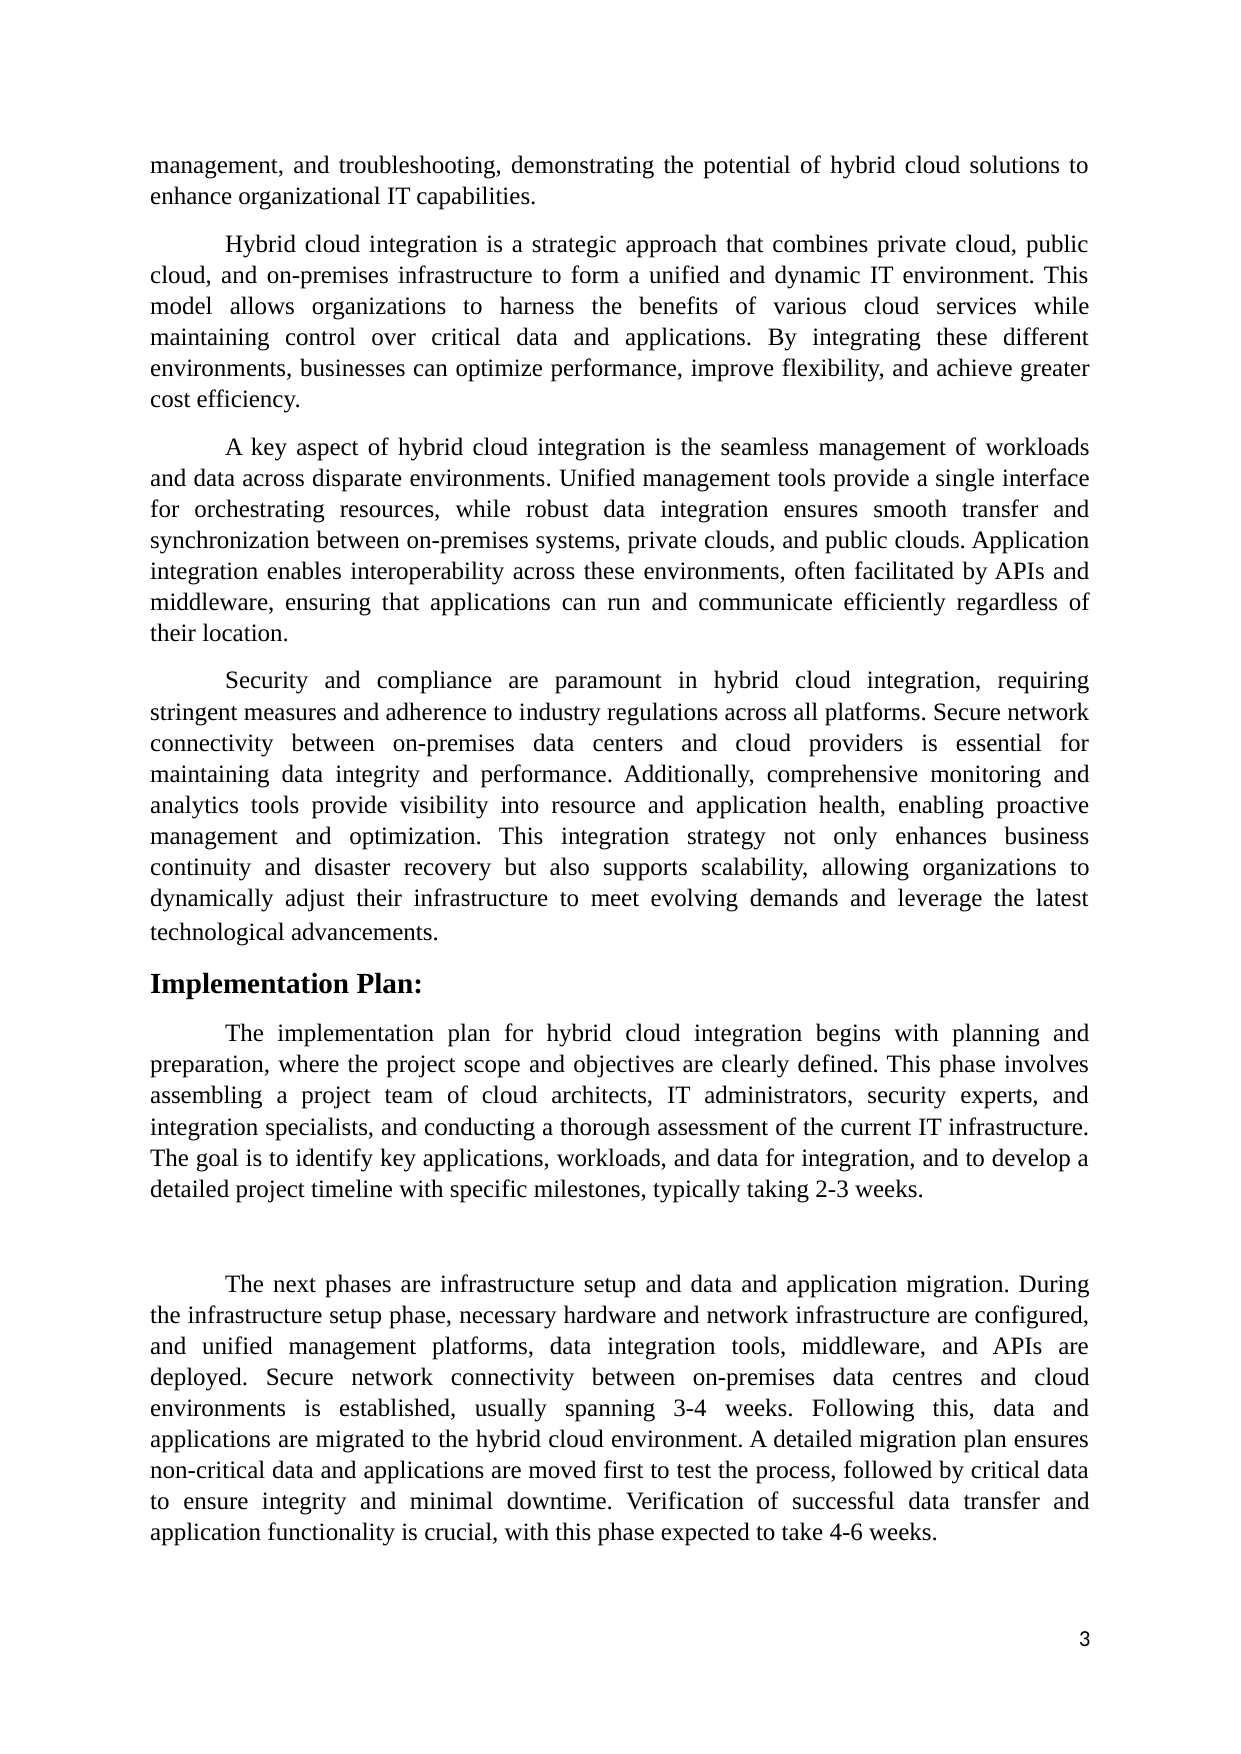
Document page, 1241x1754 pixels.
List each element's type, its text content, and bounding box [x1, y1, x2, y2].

text A key aspect of hybrid cloud integration is the seamless management of workloads and data across disparate environments. Unified management tools provide a single interface for orchestrating resources, while robust data integration ensures smooth transfer and synchronization between on-premises systems, private clouds, and public clouds. Application integration enables interoperability across these environments, often facilitated by APIs and middleware, ensuring that applications can run and communicate efficiently regardless of their location. [150, 432, 1090, 647]
text Implementation Plan: [150, 966, 1090, 999]
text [150, 150, 1090, 210]
text The next phases are infrastructure setup and data and application migration. During the infrastructure setup phase, necessary hardware and network infrastructure are configured, and unified management platforms, data integration tools, middleware, and APIs are deployed. Secure network connectivity between on-premises data centres and cloud environments is established, usually spanning 3-4 weeks. Following this, data and applications are migrated to the hybrid cloud environment. A detailed migration plan ensures non-critical data and applications are moved first to test the process, followed by critical data to ensure integrity and minimal downtime. Verification of successful data transfer and application functionality is crucial, with this phase expected to take 4-6 weeks. [150, 1269, 1090, 1546]
text Hybrid cloud integration is a strategic approach that combines private cloud, public cloud, and on-premises infrastructure to form a unified and dynamic IT environment. This model allows organizations to harness the benefits of various cloud services while maintaining control over critical data and applications. By integrating these different environments, businesses can optimize performance, improve flexibility, and achieve greater cost efficiency. [150, 229, 1090, 413]
text Security and compliance are paramount in hybrid cloud integration, requiring stringent measures and adherence to industry regulations across all platforms. Secure network connectivity between on-premises data centers and cloud providers is essential for maintaining data integrity and performance. Additionally, comprehensive monitoring and analytics tools provide visibility into resource and application health, enabling proactive management and optimization. This integration strategy not only enhances business continuity and disaster recovery but also supports scalability, allowing organizations to dynamically adjust their infrastructure to meet evolving demands and leverage the latest technological advancements. [150, 666, 1090, 947]
text The implementation plan for hybrid cloud integration begins with planning and preparation, where the project scope and objectives are clearly defined. This phase involves assembling a project team of cloud architects, IT administrators, security experts, and integration specialists, and conducting a thorough assessment of the current IT infrastructure. The goal is to identify key applications, workloads, and data for integration, and to develop a detailed project timeline with specific milestones, typically taking 2-3 weeks. [150, 1018, 1090, 1202]
